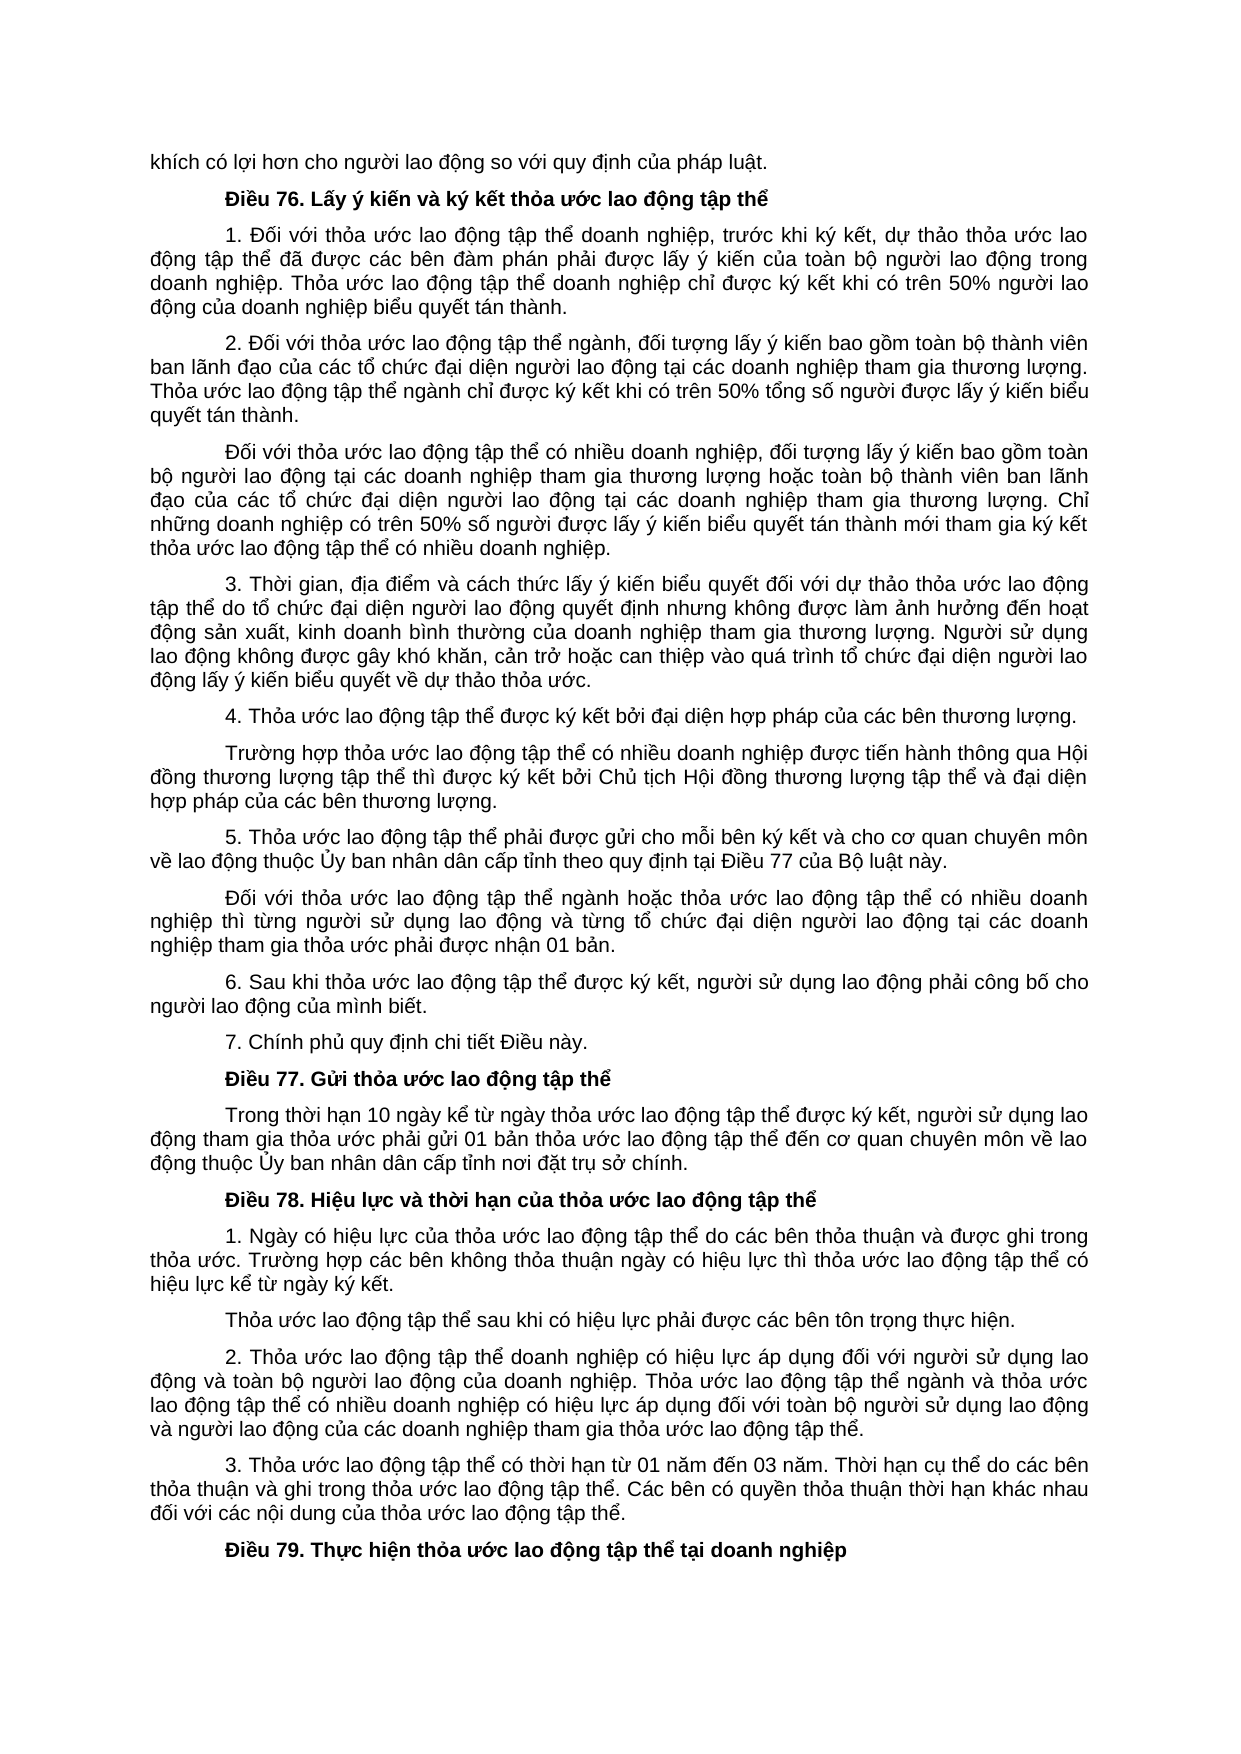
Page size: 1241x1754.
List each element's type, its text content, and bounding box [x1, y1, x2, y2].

text 7. Chính phủ quy định chi tiết Điều này. [150, 1030, 1090, 1054]
text Đối với thỏa ước lao động tập thể ngành hoặc thỏa ước lao động tập thể có nhiều doanh nghiệp thì từng người sử dụng lao động và từng tổ chức đại diện người lao động tại các doanh nghiệp tham gia thỏa ước phải được nhận 01 bản. [150, 885, 1090, 957]
text 2. Thỏa ước lao động tập thể doanh nghiệp có hiệu lực áp dụng đối với người sử dụng lao động và toàn bộ người lao động của doanh nghiệp. Thỏa ước lao động tập thể ngành và thỏa ước lao động tập thể có nhiều doanh nghiệp có hiệu lực áp dụng đối với toàn bộ người sử dụng lao động và người lao động của các doanh nghiệp tham gia thỏa ước lao động tập thể. [150, 1345, 1090, 1441]
text Điều 77. Gửi thỏa ước lao động tập thể [150, 1067, 1090, 1091]
text 1. Ngày có hiệu lực của thỏa ước lao động tập thể do các bên thỏa thuận và được ghi trong thỏa ước. Trường hợp các bên không thỏa thuận ngày có hiệu lực thì thỏa ước lao động tập thể có hiệu lực kể từ ngày ký kết. [150, 1224, 1090, 1296]
text Điều 79. Thực hiện thỏa ước lao động tập thể tại doanh nghiệp [150, 1537, 1090, 1561]
text 3. Thỏa ước lao động tập thể có thời hạn từ 01 năm đến 03 năm. Thời hạn cụ thể do các bên thỏa thuận và ghi trong thỏa ước lao động tập thể. Các bên có quyền thỏa thuận thời hạn khác nhau đối với các nội dung của thỏa ước lao động tập thể. [150, 1453, 1090, 1525]
text Đối với thỏa ước lao động tập thể có nhiều doanh nghiệp, đối tượng lấy ý kiến bao gồm toàn bộ người lao động tại các doanh nghiệp tham gia thương lượng hoặc toàn bộ thành viên ban lãnh đạo của các tổ chức đại diện người lao động tại các doanh nghiệp tham gia thương lượng. Chỉ những doanh nghiệp có trên 50% số người được lấy ý kiến biểu quyết tán thành mới tham gia ký kết thỏa ước lao động tập thể có nhiều doanh nghiệp. [150, 439, 1090, 559]
text 2. Đối với thỏa ước lao động tập thể ngành, đối tượng lấy ý kiến bao gồm toàn bộ thành viên ban lãnh đạo của các tổ chức đại diện người lao động tại các doanh nghiệp tham gia thương lượng. Thỏa ước lao động tập thể ngành chỉ được ký kết khi có trên 50% tổng số người được lấy ý kiến biểu quyết tán thành. [150, 331, 1090, 427]
text Trường hợp thỏa ước lao động tập thể có nhiều doanh nghiệp được tiến hành thông qua Hội đồng thương lượng tập thể thì được ký kết bởi Chủ tịch Hội đồng thương lượng tập thể và đại diện hợp pháp của các bên thương lượng. [150, 741, 1090, 812]
text Thỏa ước lao động tập thể sau khi có hiệu lực phải được các bên tôn trọng thực hiện. [150, 1308, 1090, 1332]
text 3. Thời gian, địa điểm và cách thức lấy ý kiến biểu quyết đối với dự thảo thỏa ước lao động tập thể do tổ chức đại diện người lao động quyết định nhưng không được làm ảnh hưởng đến hoạt động sản xuất, kinh doanh bình thường của doanh nghiệp tham gia thương lượng. Người sử dụng lao động không được gây khó khăn, cản trở hoặc can thiệp vào quá trình tổ chức đại diện người lao động lấy ý kiến biểu quyết về dự thảo thỏa ước. [150, 572, 1090, 692]
text 4. Thỏa ước lao động tập thể được ký kết bởi đại diện hợp pháp của các bên thương lượng. [150, 704, 1090, 728]
text 5. Thỏa ước lao động tập thể phải được gửi cho mỗi bên ký kết và cho cơ quan chuyên môn về lao động thuộc Ủy ban nhân dân cấp tỉnh theo quy định tại Điều 77 của Bộ luật này. [150, 825, 1090, 873]
text Trong thời hạn 10 ngày kể từ ngày thỏa ước lao động tập thể được ký kết, người sử dụng lao động tham gia thỏa ước phải gửi 01 bản thỏa ước lao động tập thể đến cơ quan chuyên môn về lao động thuộc Ủy ban nhân dân cấp tỉnh nơi đặt trụ sở chính. [150, 1103, 1090, 1175]
text Điều 76. Lấy ý kiến và ký kết thỏa ước lao động tập thể [150, 186, 1090, 210]
text Điều 78. Hiệu lực và thời hạn của thỏa ước lao động tập thể [150, 1187, 1090, 1211]
text 6. Sau khi thỏa ước lao động tập thể được ký kết, người sử dụng lao động phải công bố cho người lao động của mình biết. [150, 970, 1090, 1018]
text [150, 150, 1090, 174]
text 1. Đối với thỏa ước lao động tập thể doanh nghiệp, trước khi ký kết, dự thảo thỏa ước lao động tập thể đã được các bên đàm phán phải được lấy ý kiến của toàn bộ người lao động trong doanh nghiệp. Thỏa ước lao động tập thể doanh nghiệp chỉ được ký kết khi có trên 50% người lao động của doanh nghiệp biểu quyết tán thành. [150, 223, 1090, 319]
